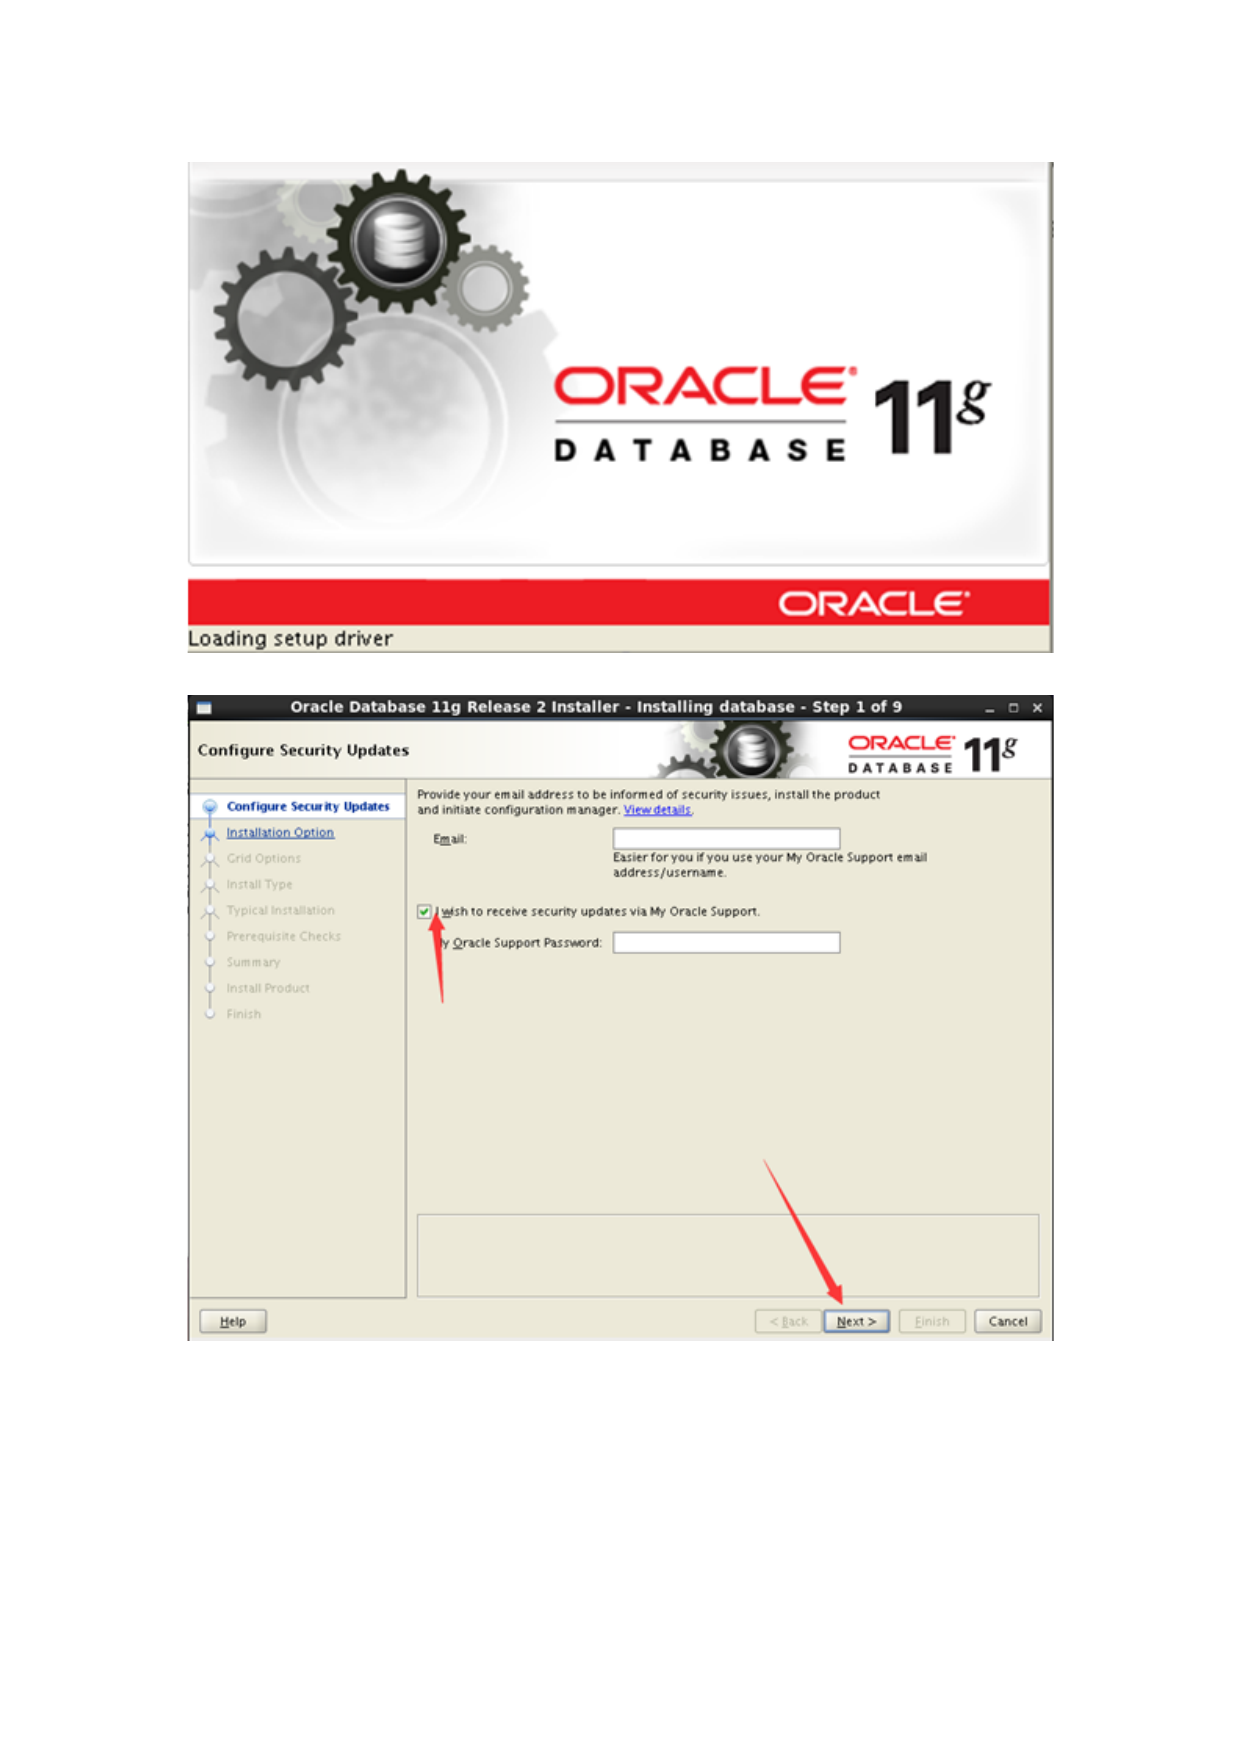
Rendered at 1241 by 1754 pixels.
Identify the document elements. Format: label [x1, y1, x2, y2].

picture [187, 162, 1054, 653]
picture [187, 695, 1054, 1341]
